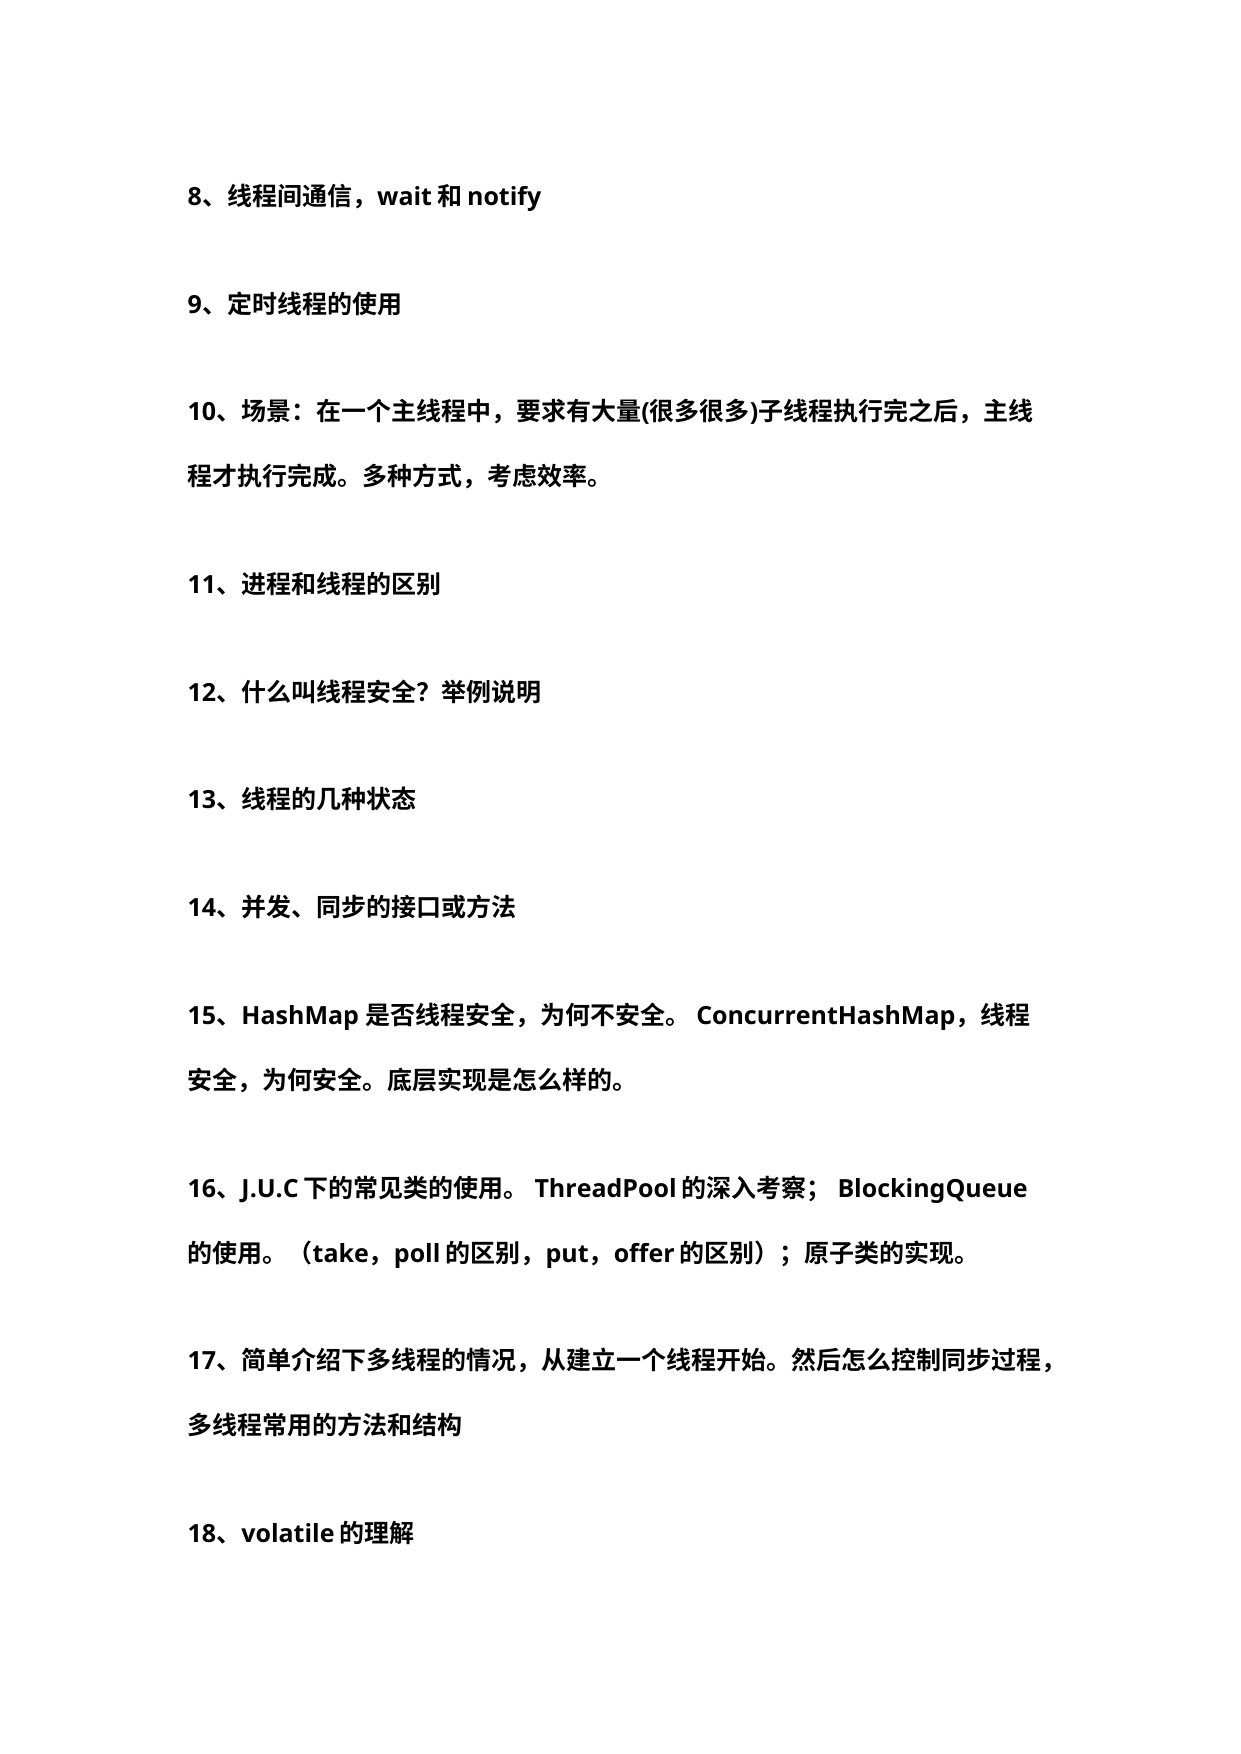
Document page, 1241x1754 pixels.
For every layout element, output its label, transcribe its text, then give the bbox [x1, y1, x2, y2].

subtitle 10、场景：在一个主线程中，要求有大量(很多很多)子线程执行完之后，主线程才执行完成。多种方式，考虑效率。 [187, 377, 1053, 507]
subtitle 8、线程间通信，wait和notify [187, 162, 1053, 227]
subtitle 11、进程和线程的区别 [187, 550, 1053, 615]
subtitle 13、线程的几种状态 [187, 766, 1053, 831]
subtitle 16、J.U.C下的常见类的使用。 ThreadPool的深入考察； BlockingQueue的使用。（take，poll的区别，put，offer的区别）；原子类的实现。 [187, 1154, 1053, 1284]
subtitle 9、定时线程的使用 [187, 270, 1053, 335]
subtitle 12、什么叫线程安全？举例说明 [187, 658, 1053, 723]
subtitle 14、并发、同步的接口或方法 [187, 873, 1053, 938]
subtitle 15、HashMap 是否线程安全，为何不安全。 ConcurrentHashMap，线程安全，为何安全。底层实现是怎么样的。 [187, 981, 1053, 1111]
subtitle 17、简单介绍下多线程的情况，从建立一个线程开始。然后怎么控制同步过程，多线程常用的方法和结构 [187, 1326, 1053, 1456]
subtitle 18、volatile的理解 [187, 1499, 1053, 1564]
